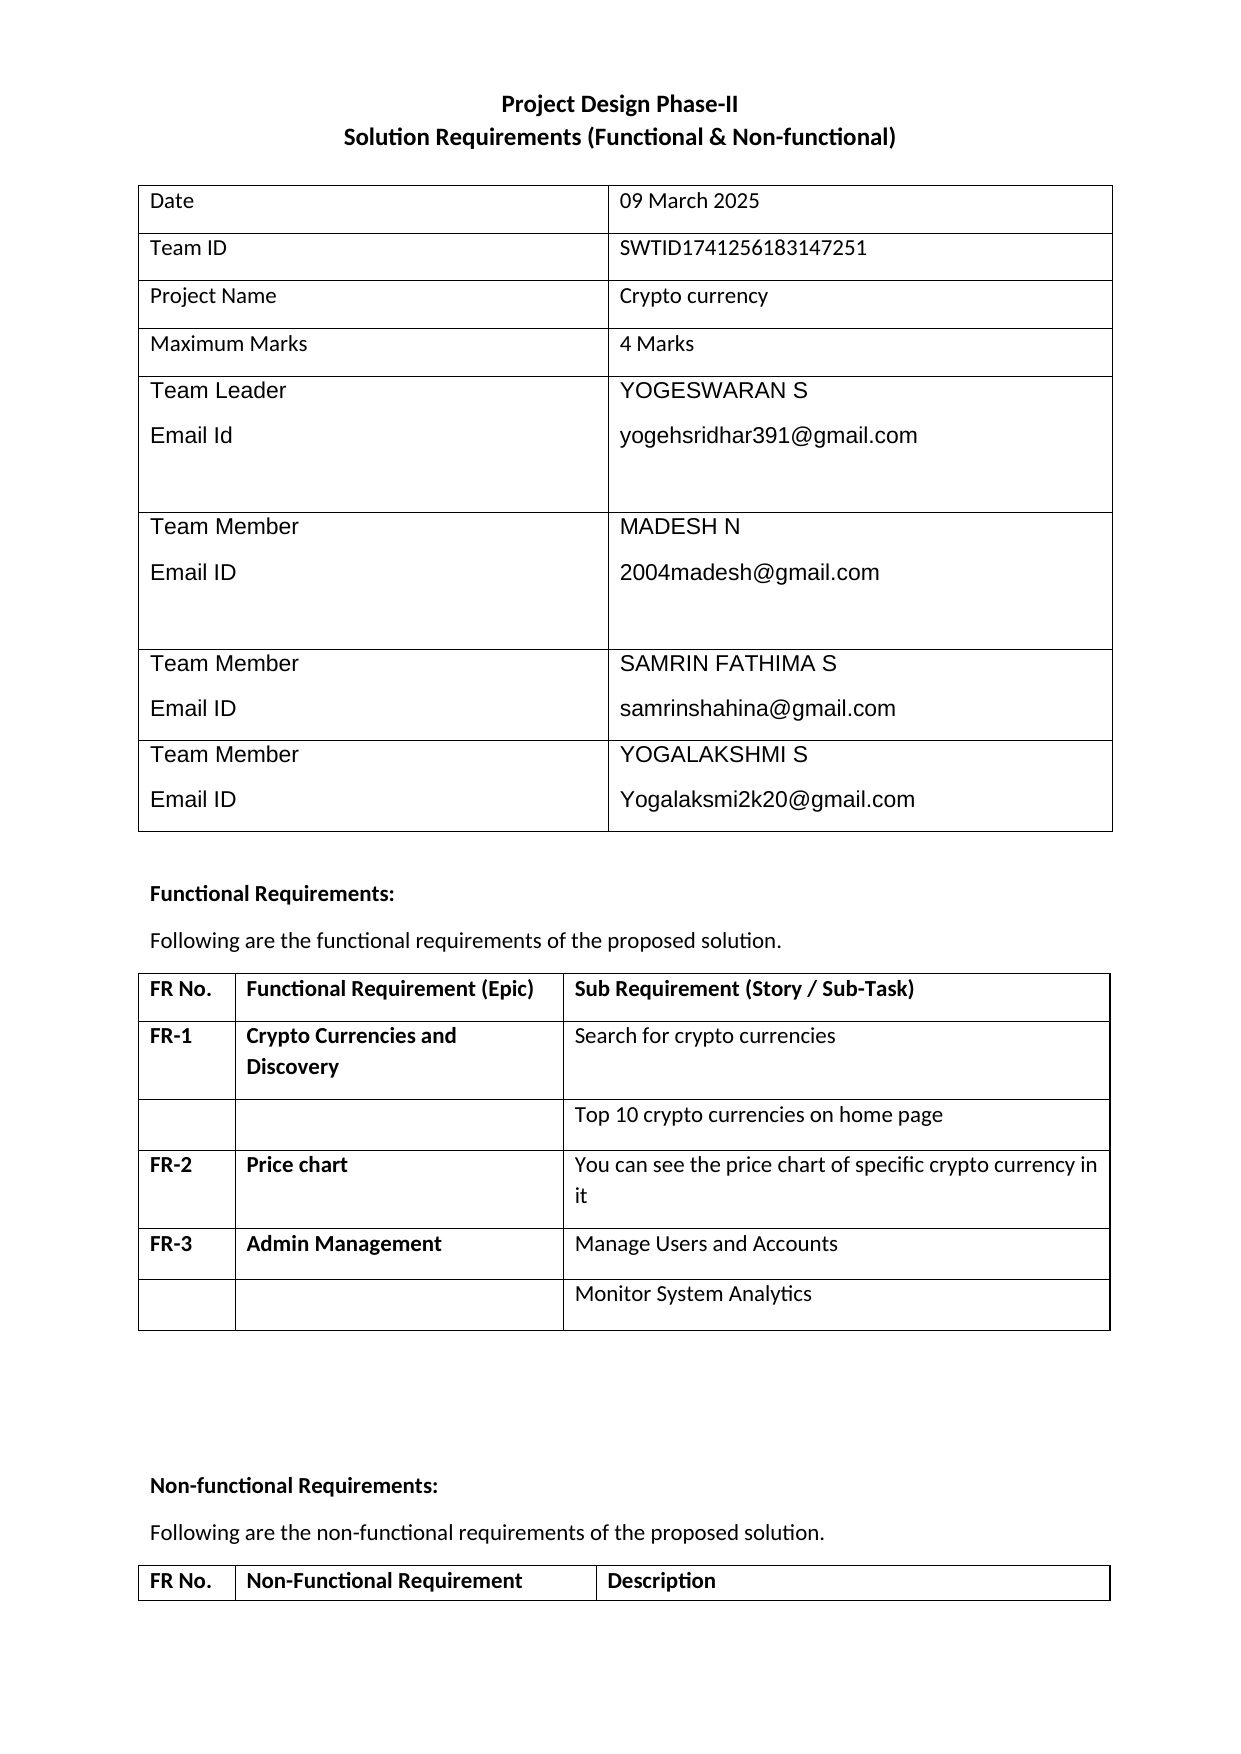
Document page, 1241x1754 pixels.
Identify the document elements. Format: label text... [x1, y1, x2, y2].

table_cell [236, 1100, 563, 1149]
table_cell Manage Users and Accounts [564, 1229, 1109, 1278]
table_cell You can see the price chart of specific crypto currency in it [564, 1151, 1109, 1228]
table_header Date [139, 186, 608, 232]
table_cell Team Member Email ID [139, 513, 608, 649]
table_cell Monitor System Analytics [564, 1280, 1109, 1329]
table_cell MADESH N 2004madesh@gmail.com [609, 513, 1112, 649]
table_header 09 March 2025 [609, 186, 1112, 232]
text Solution Requirements (Functional & Non-functional) [150, 122, 1090, 152]
table_cell 4 Marks [609, 329, 1112, 376]
table_header FR No. [139, 974, 235, 1021]
table_cell FR-2 [139, 1151, 235, 1228]
table_cell Search for crypto currencies [564, 1022, 1109, 1099]
table_header Functional Requirement (Epic) [236, 974, 563, 1021]
table_cell Price chart [236, 1151, 563, 1228]
table_cell FR-1 [139, 1022, 235, 1099]
text Following are the non-functional requirements of the proposed solution. [150, 1518, 1090, 1546]
table_header FR No. [139, 1566, 235, 1599]
table_cell Team Member Email ID [139, 741, 608, 831]
table_cell YOGALAKSHMI S Yogalaksmi2k20@gmail.com [609, 741, 1112, 831]
table_cell Team Member Email ID [139, 650, 608, 740]
table_header Sub Requirement (Story / Sub-Task) [564, 974, 1109, 1021]
table_cell Admin Management [236, 1229, 563, 1278]
table_cell SWTID1741256183147251 [609, 234, 1112, 280]
text Project Design Phase-II [150, 89, 1090, 119]
table_cell Crypto currency [609, 281, 1112, 328]
table_cell Crypto Currencies and Discovery [236, 1022, 563, 1099]
text Following are the functional requirements of the proposed solution. [150, 926, 1090, 954]
table_cell [139, 1100, 235, 1149]
table_cell SAMRIN FATHIMA S samrinshahina@gmail.com [609, 650, 1112, 740]
table_cell Team ID [139, 234, 608, 280]
text Functional Requirements: [150, 879, 1090, 907]
table_cell YOGESWARAN S yogehsridhar391@gmail.com [609, 377, 1112, 512]
table_cell Team Leader Email Id [139, 377, 608, 512]
table_cell [139, 1280, 235, 1329]
table_header Description [597, 1566, 1109, 1599]
table_cell Project Name [139, 281, 608, 328]
table_cell Top 10 crypto currencies on home page [564, 1100, 1109, 1149]
table_cell FR-3 [139, 1229, 235, 1278]
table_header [236, 1566, 596, 1599]
table_cell [236, 1280, 563, 1329]
text Non-functional Requirements: [150, 1471, 1090, 1499]
table_cell Maximum Marks [139, 329, 608, 376]
